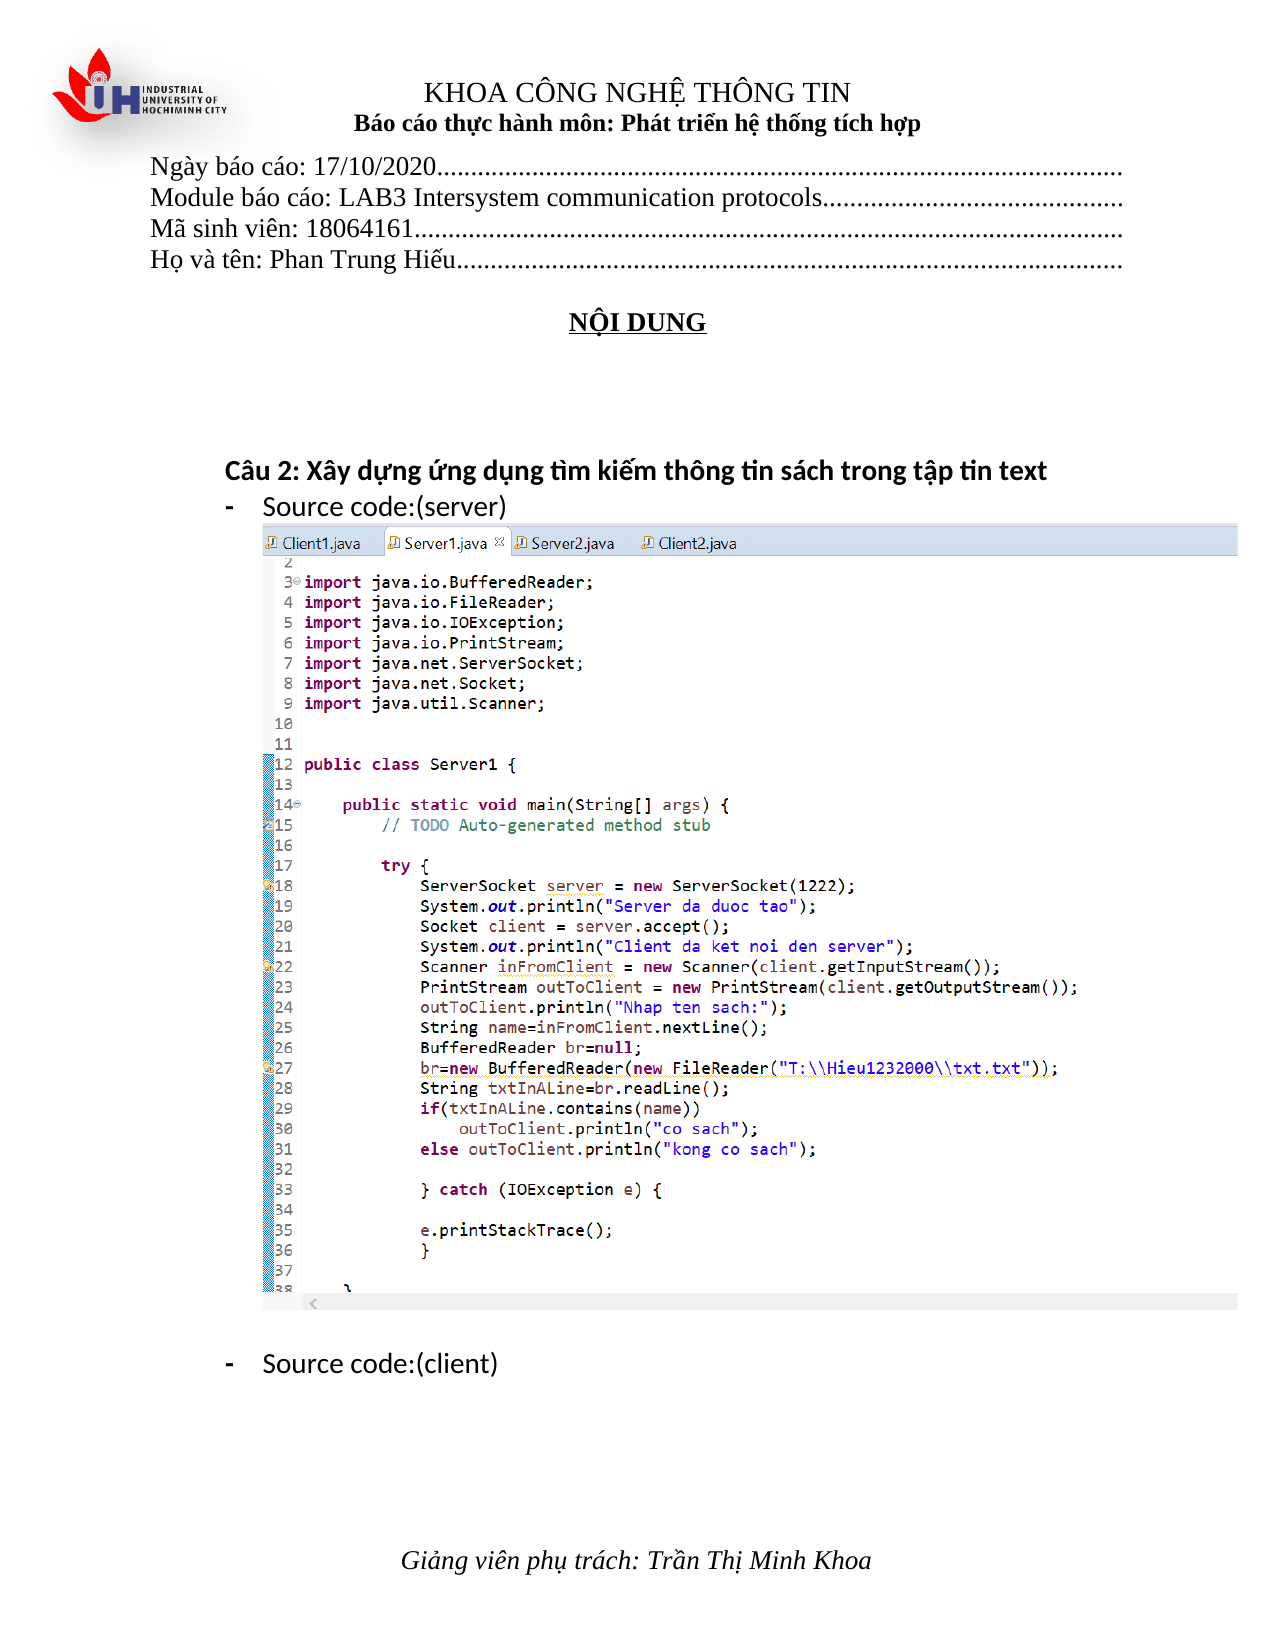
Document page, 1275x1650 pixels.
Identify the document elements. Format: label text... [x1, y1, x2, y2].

text NỘI DUNG [150, 306, 1125, 337]
list Source code:(client) [225, 1346, 1125, 1381]
list Source code:(server) [225, 488, 1125, 523]
picture [49, 44, 231, 124]
text Ngày báo cáo: 17/10/2020 [150, 150, 1125, 181]
text Module báo cáo: LAB3 Intersystem communication protocols [150, 181, 1125, 212]
text Mã sinh viên: 18064161 [150, 212, 1125, 243]
list Câu 2: Xây dựng ứng dụng tìm kiếm thông tin sách trong tập tin text [225, 452, 1125, 488]
text Họ và tên: Phan Trung Hiếu [150, 243, 1125, 274]
picture [262, 523, 1238, 1310]
